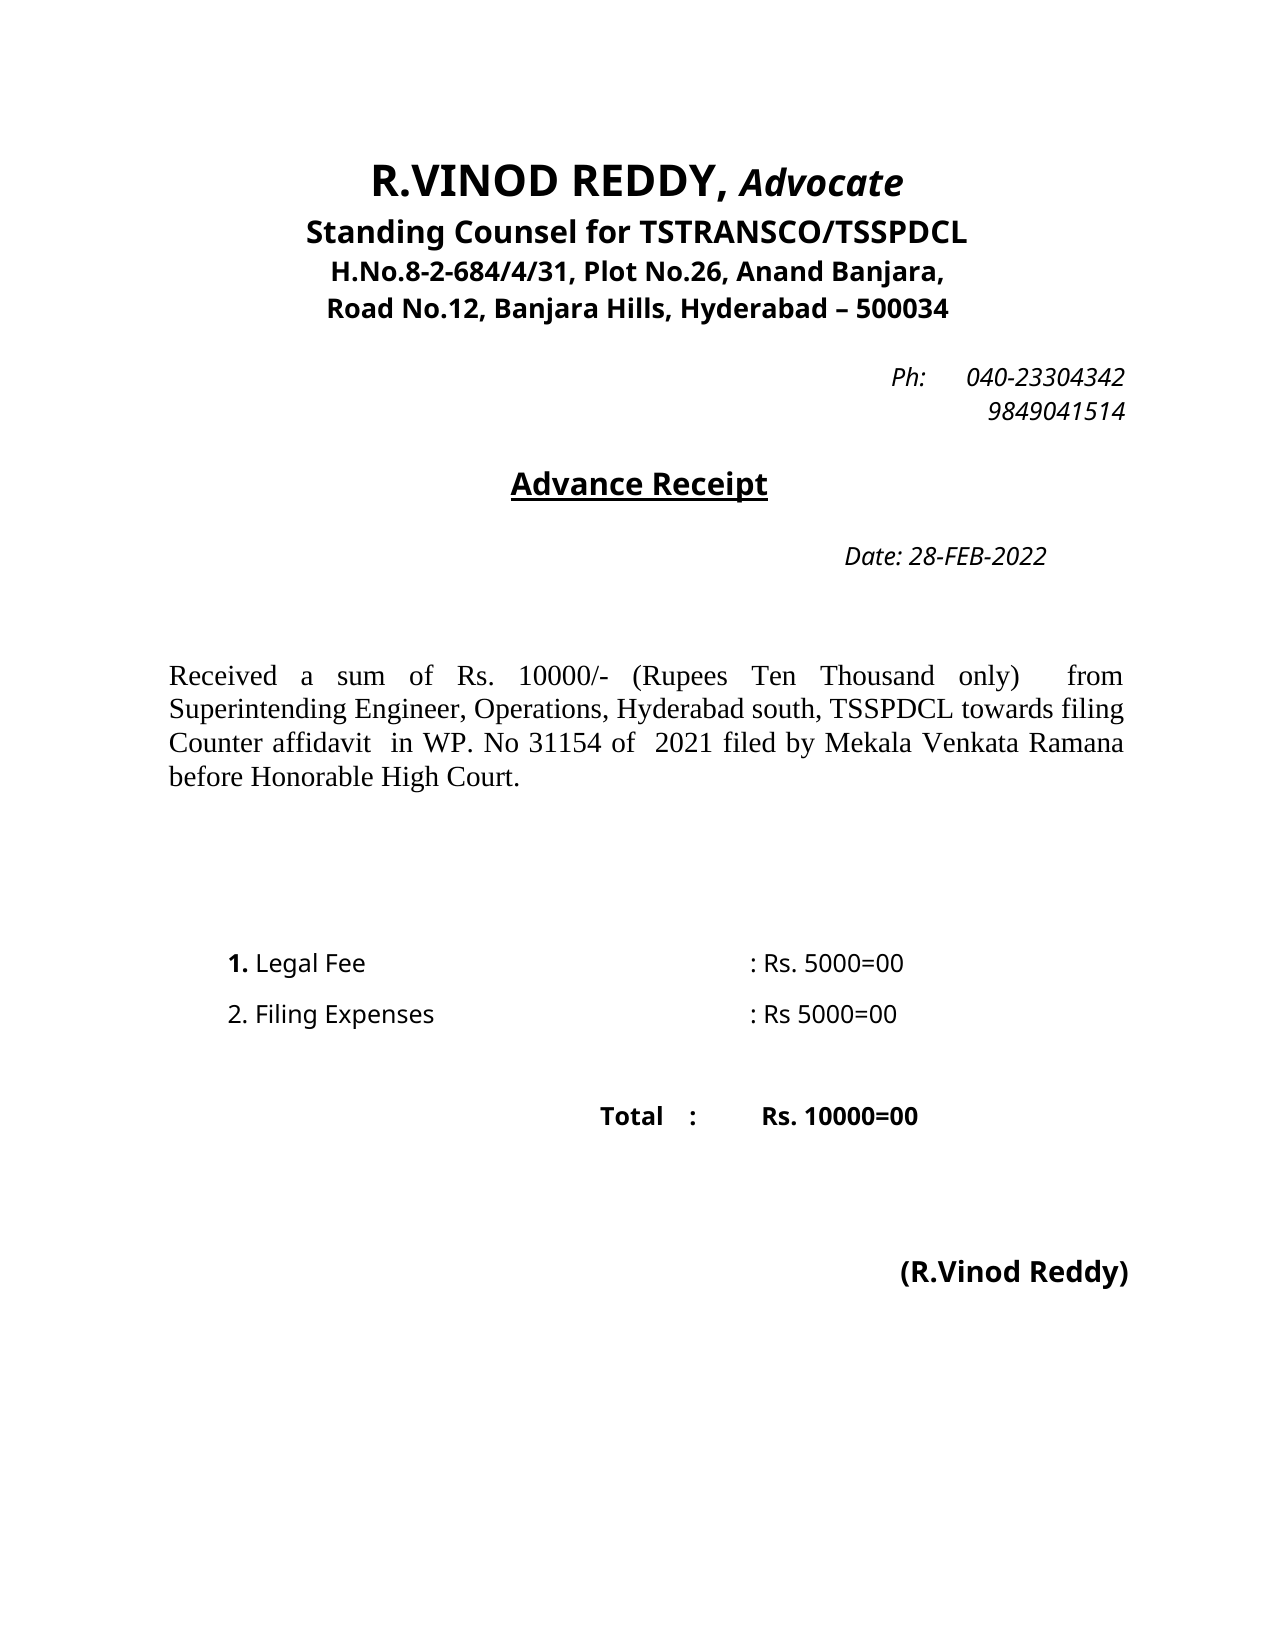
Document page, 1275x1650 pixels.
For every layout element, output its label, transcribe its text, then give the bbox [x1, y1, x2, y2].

text Received a sum of Rs. 10000/- (Rupees Ten Thousand only) from Superintending Engineer, Operations, Hyderabad south, TSSPDCL towards filing Counter affidavit in WP. No 31154 of 2021 filed by Mekala Venkata Ramana before Honorable High Court. [169, 658, 1125, 792]
text R.VINOD REDDY, Advocate [227, 150, 1047, 209]
text Total : Rs. 10000=00 [150, 1098, 1010, 1132]
text Ph: 040-23304342 [150, 360, 1125, 394]
text 9849041514 [150, 394, 1125, 428]
text Road No.12, Banjara Hills, Hyderabad – 500034 [150, 289, 1125, 326]
text (R.Vinod Reddy) [677, 1252, 1128, 1291]
text H.No.8-2-684/4/31, Plot No.26, Anand Banjara, [150, 252, 1125, 289]
text Standing Counsel for TSTRANSCO/TSSPDCL [227, 209, 1047, 252]
list Legal Fee : Rs. 5000=00 [227, 945, 1010, 979]
text Advance Receipt [150, 462, 1128, 505]
text Date: 28-FEB-2022 [227, 539, 1047, 573]
list Filing Expenses : Rs 5000=00 [227, 996, 1010, 1030]
